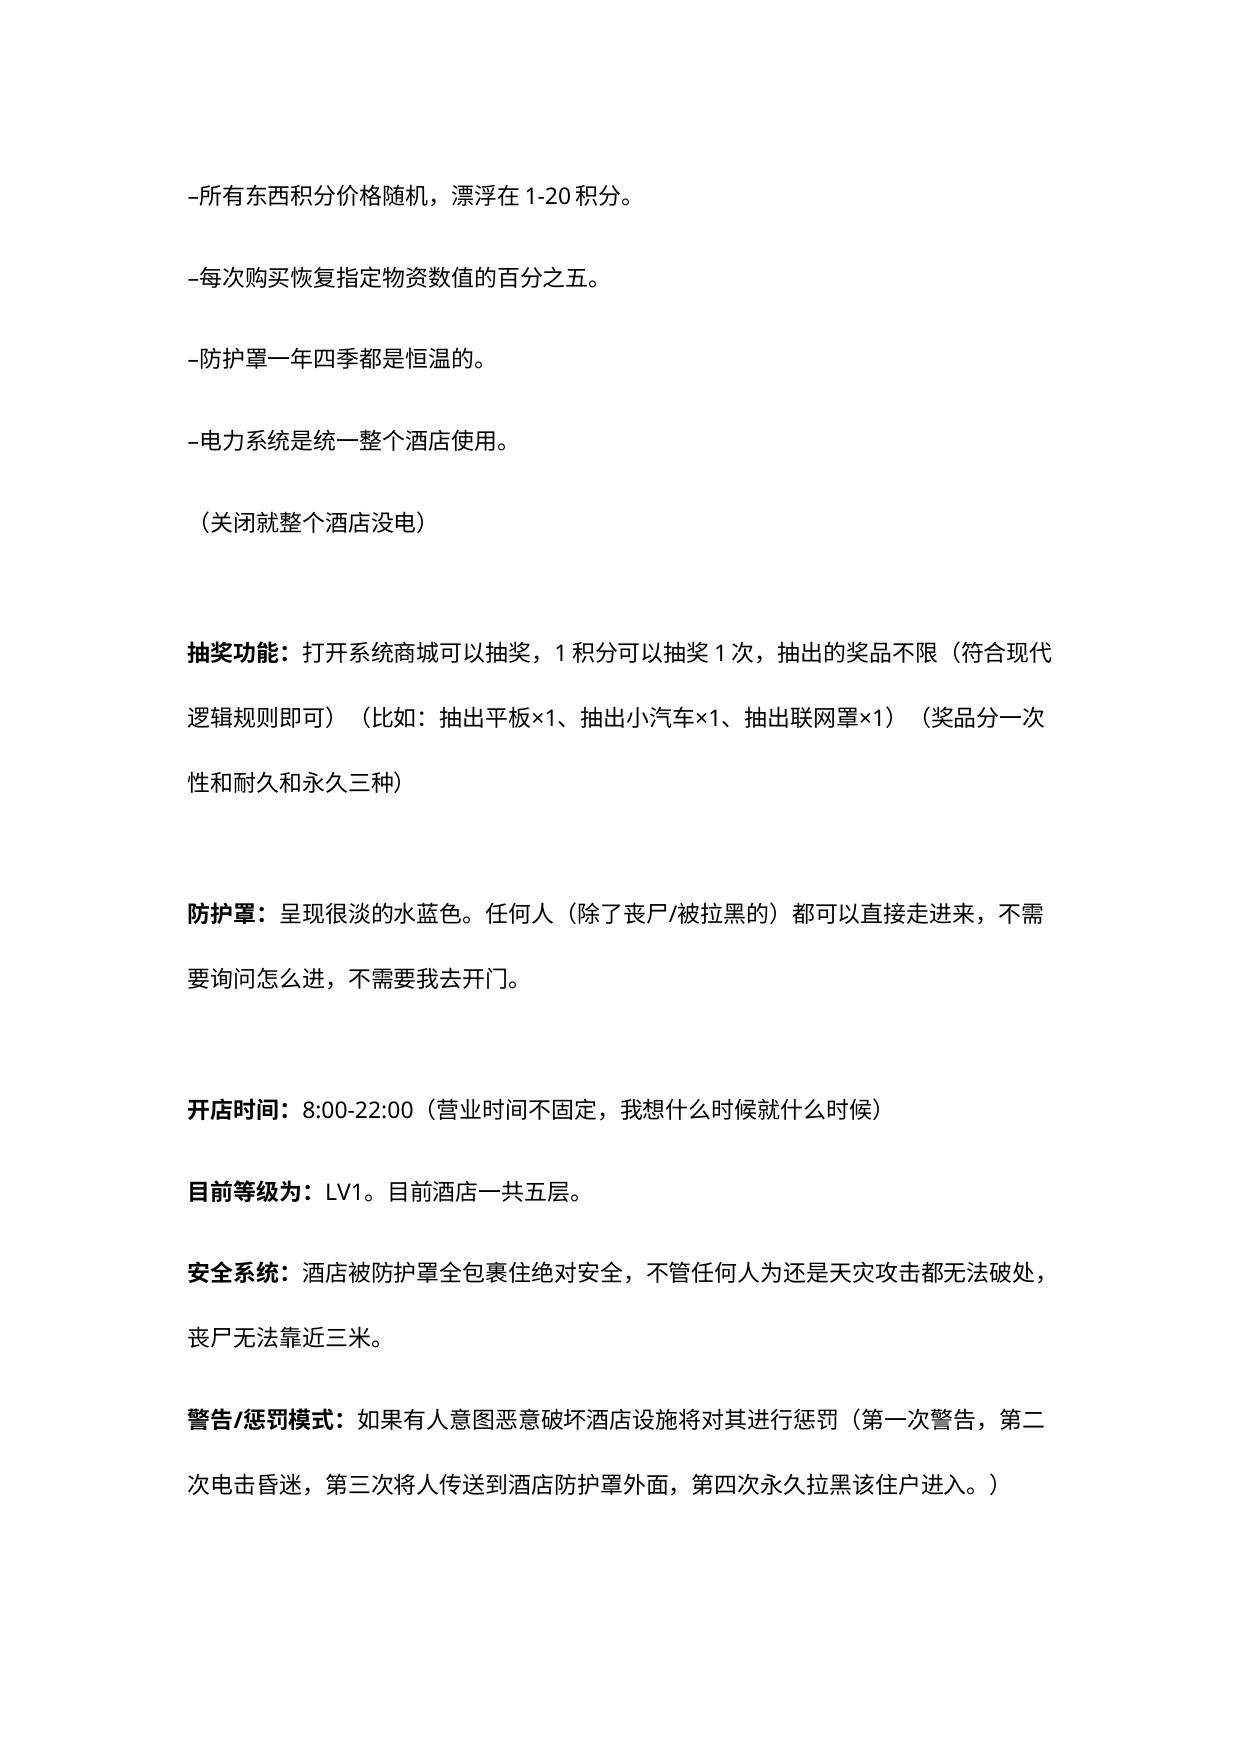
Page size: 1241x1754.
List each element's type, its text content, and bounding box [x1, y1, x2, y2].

text 安全系统：酒店被防护罩全包裹住绝对安全，不管任何人为还是天灾攻击都无法破处，丧尸无法靠近三米。 [187, 1239, 1053, 1369]
text –所有东西积分价格随机，漂浮在1-20积分。 [187, 162, 1053, 227]
text 警告/惩罚模式：如果有人意图恶意破坏酒店设施将对其进行惩罚（第一次警告，第二次电击昏迷，第三次将人传送到酒店防护罩外面，第四次永久拉黑该住户进入。） [187, 1386, 1053, 1516]
text 抽奖功能：打开系统商城可以抽奖，1积分可以抽奖1次，抽出的奖品不限（符合现代逻辑规则即可）（比如：抽出平板×1、抽出小汽车×1、抽出联网罩×1）（奖品分一次性和耐久和永久三种） [187, 619, 1053, 814]
text （关闭就整个酒店没电） [187, 489, 1053, 554]
text 目前等级为：LV1。目前酒店一共五层。 [187, 1158, 1053, 1223]
text –防护罩一年四季都是恒温的。 [187, 325, 1053, 390]
text 开店时间：8:00-22:00（营业时间不固定，我想什么时候就什么时候） [187, 1076, 1053, 1141]
text –电力系统是统一整个酒店使用。 [187, 407, 1053, 472]
text –每次购买恢复指定物资数值的百分之五。 [187, 244, 1053, 309]
text 防护罩：呈现很淡的水蓝色。任何人（除了丧尸/被拉黑的）都可以直接走进来，不需要询问怎么进，不需要我去开门。 [187, 880, 1053, 1010]
